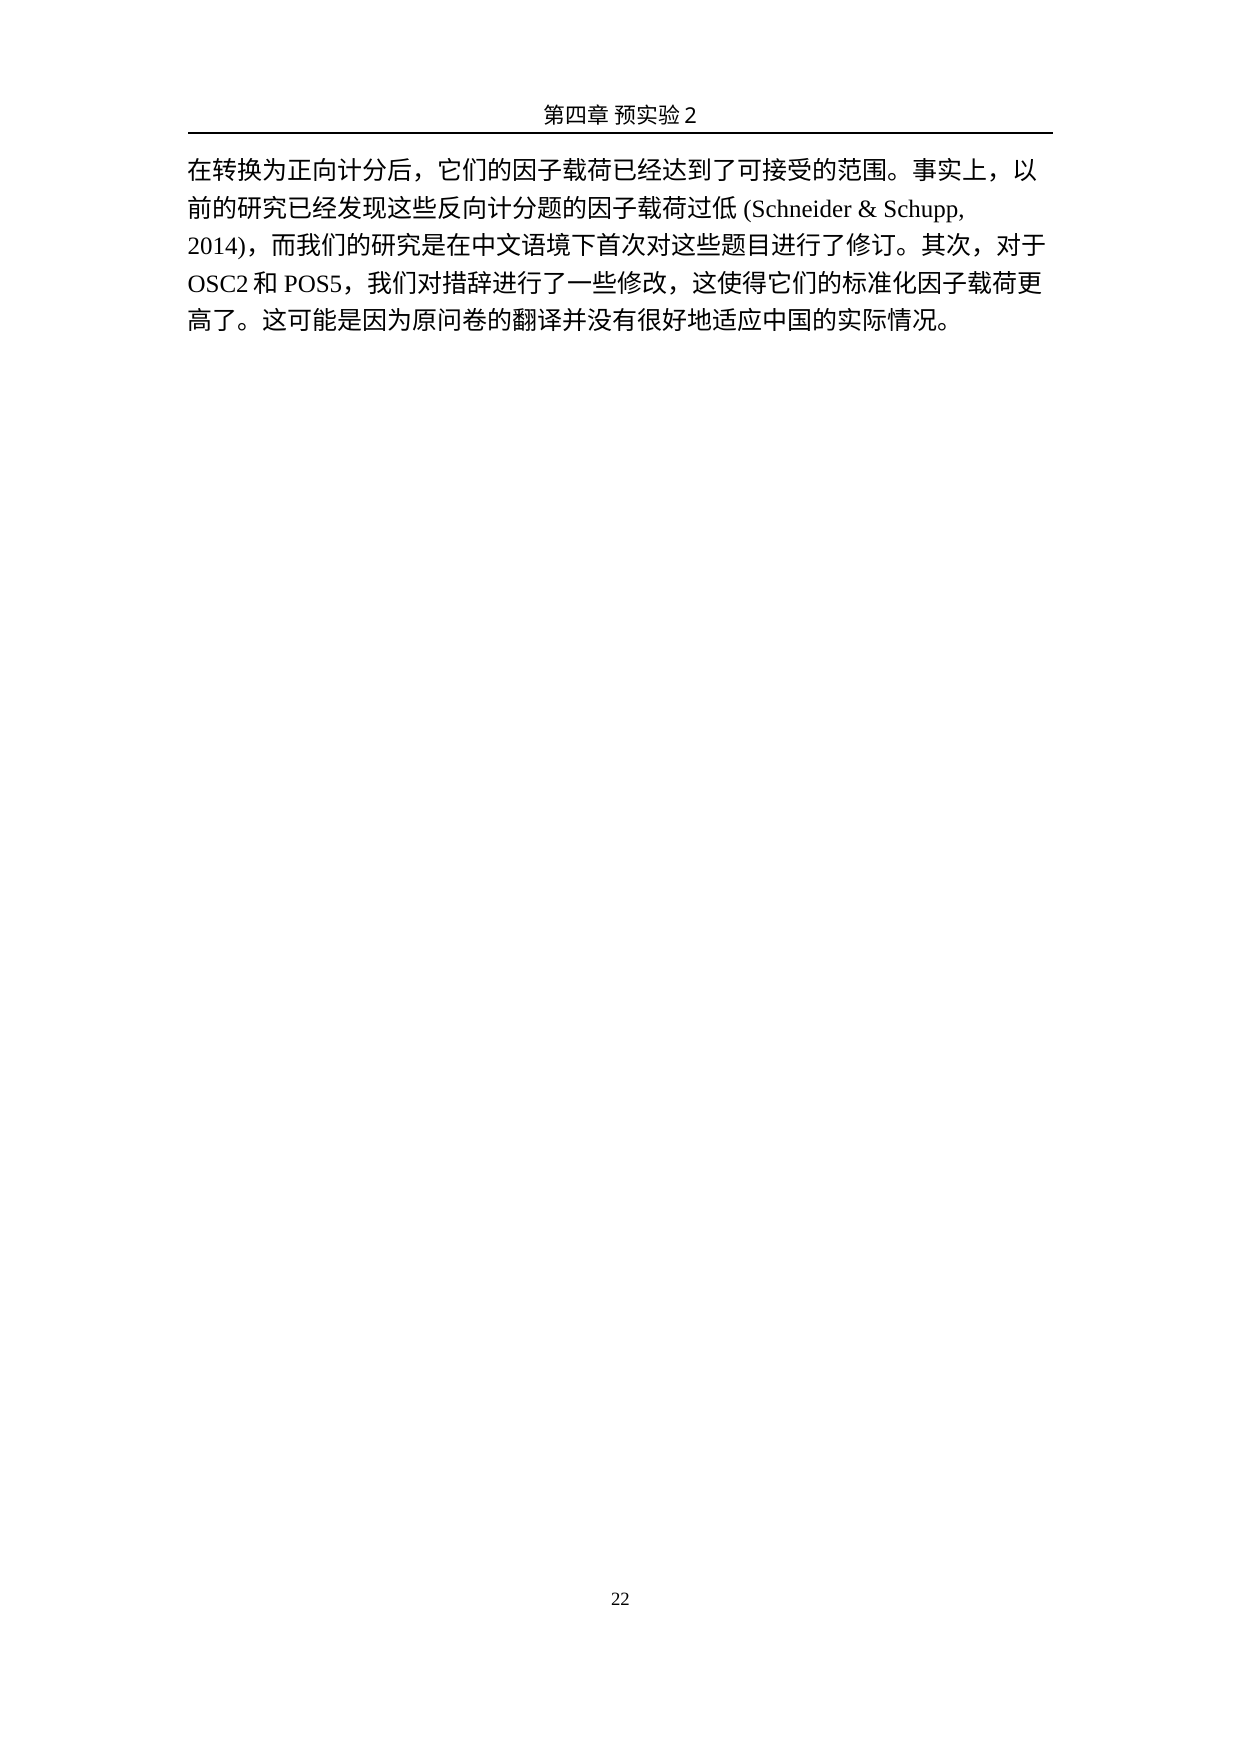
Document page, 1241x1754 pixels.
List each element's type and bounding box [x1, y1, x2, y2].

text [187, 150, 1053, 337]
